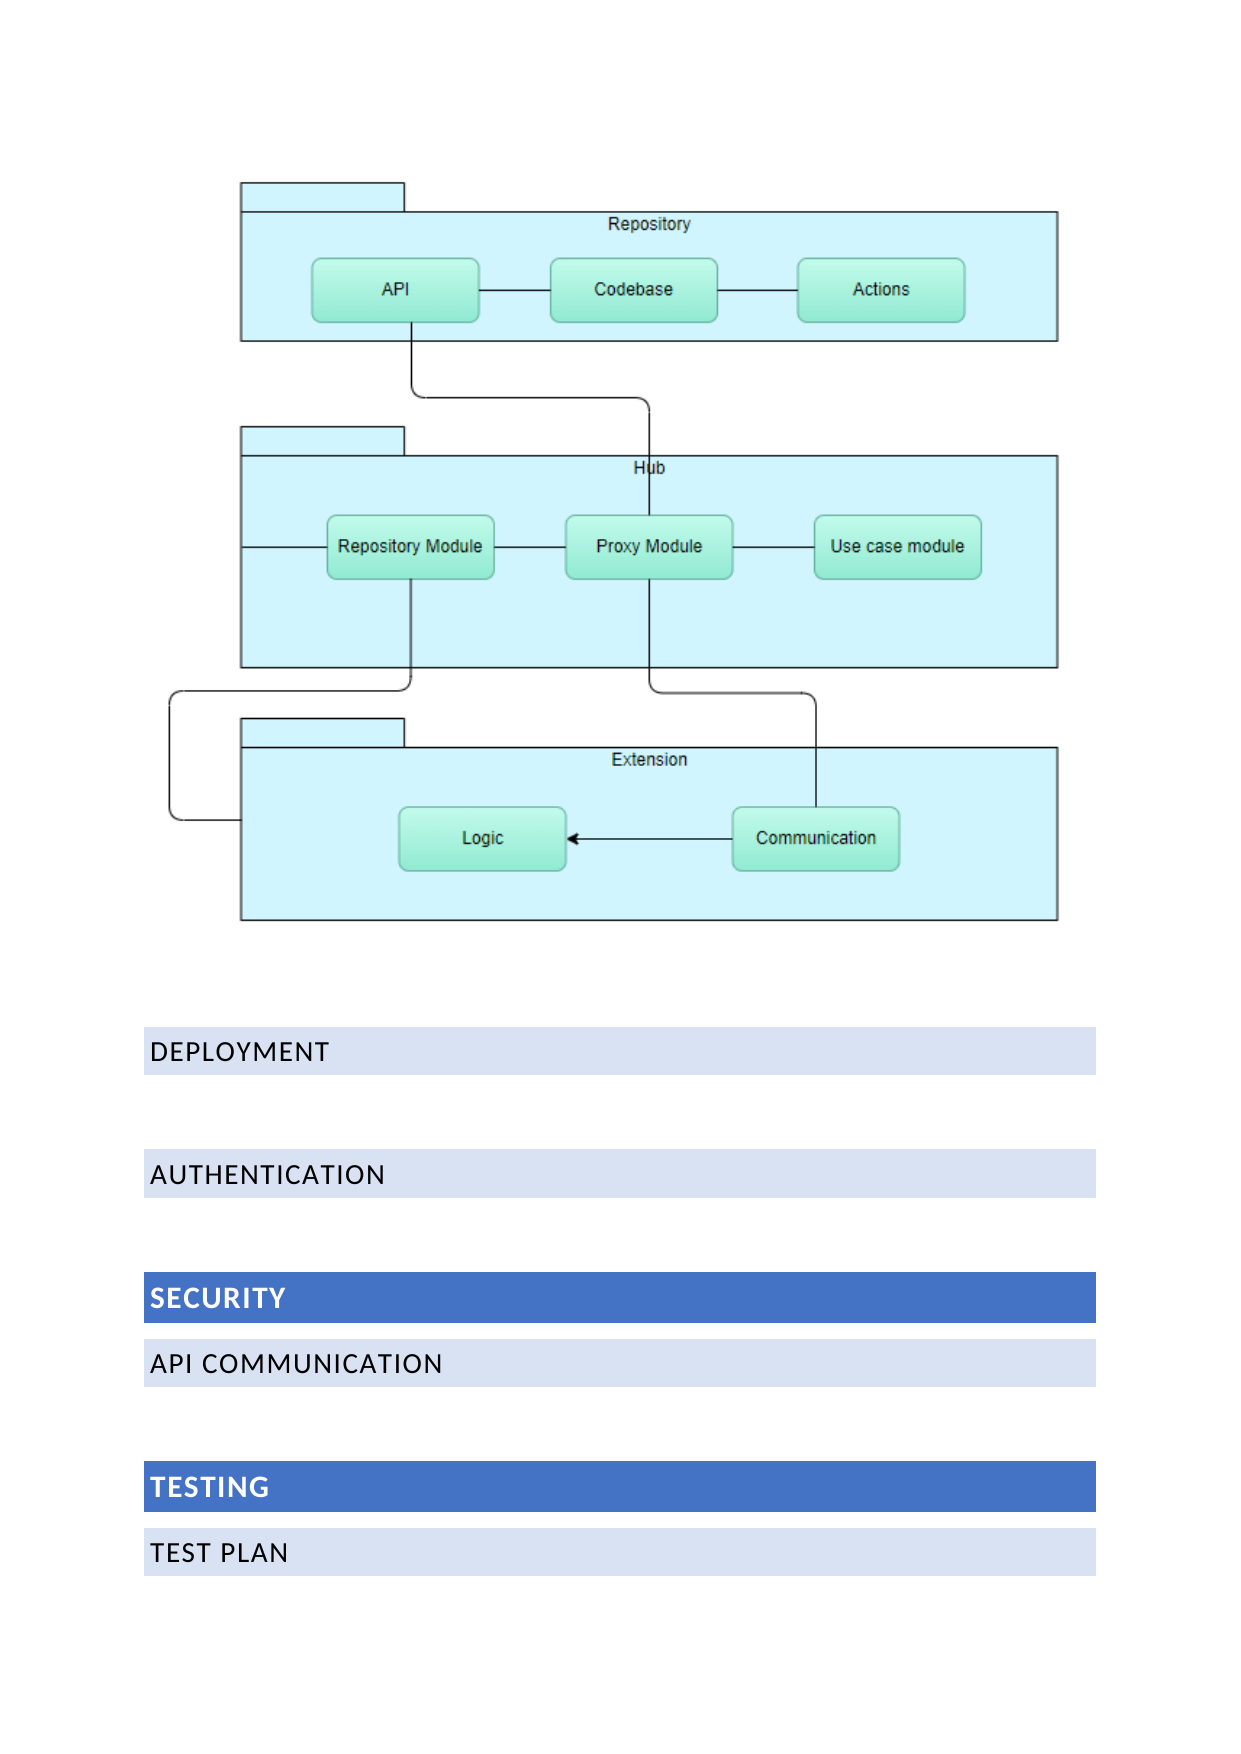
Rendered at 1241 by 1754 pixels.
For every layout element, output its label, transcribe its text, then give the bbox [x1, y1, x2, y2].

subtitle API Communication [150, 1345, 1090, 1381]
subtitle Authentication [150, 1156, 1090, 1191]
subtitle Security [150, 1278, 1090, 1316]
subtitle Deployment [150, 1033, 1090, 1069]
subtitle Testing [150, 1468, 1090, 1506]
picture [150, 150, 1091, 943]
subtitle Test Plan [150, 1534, 1090, 1570]
